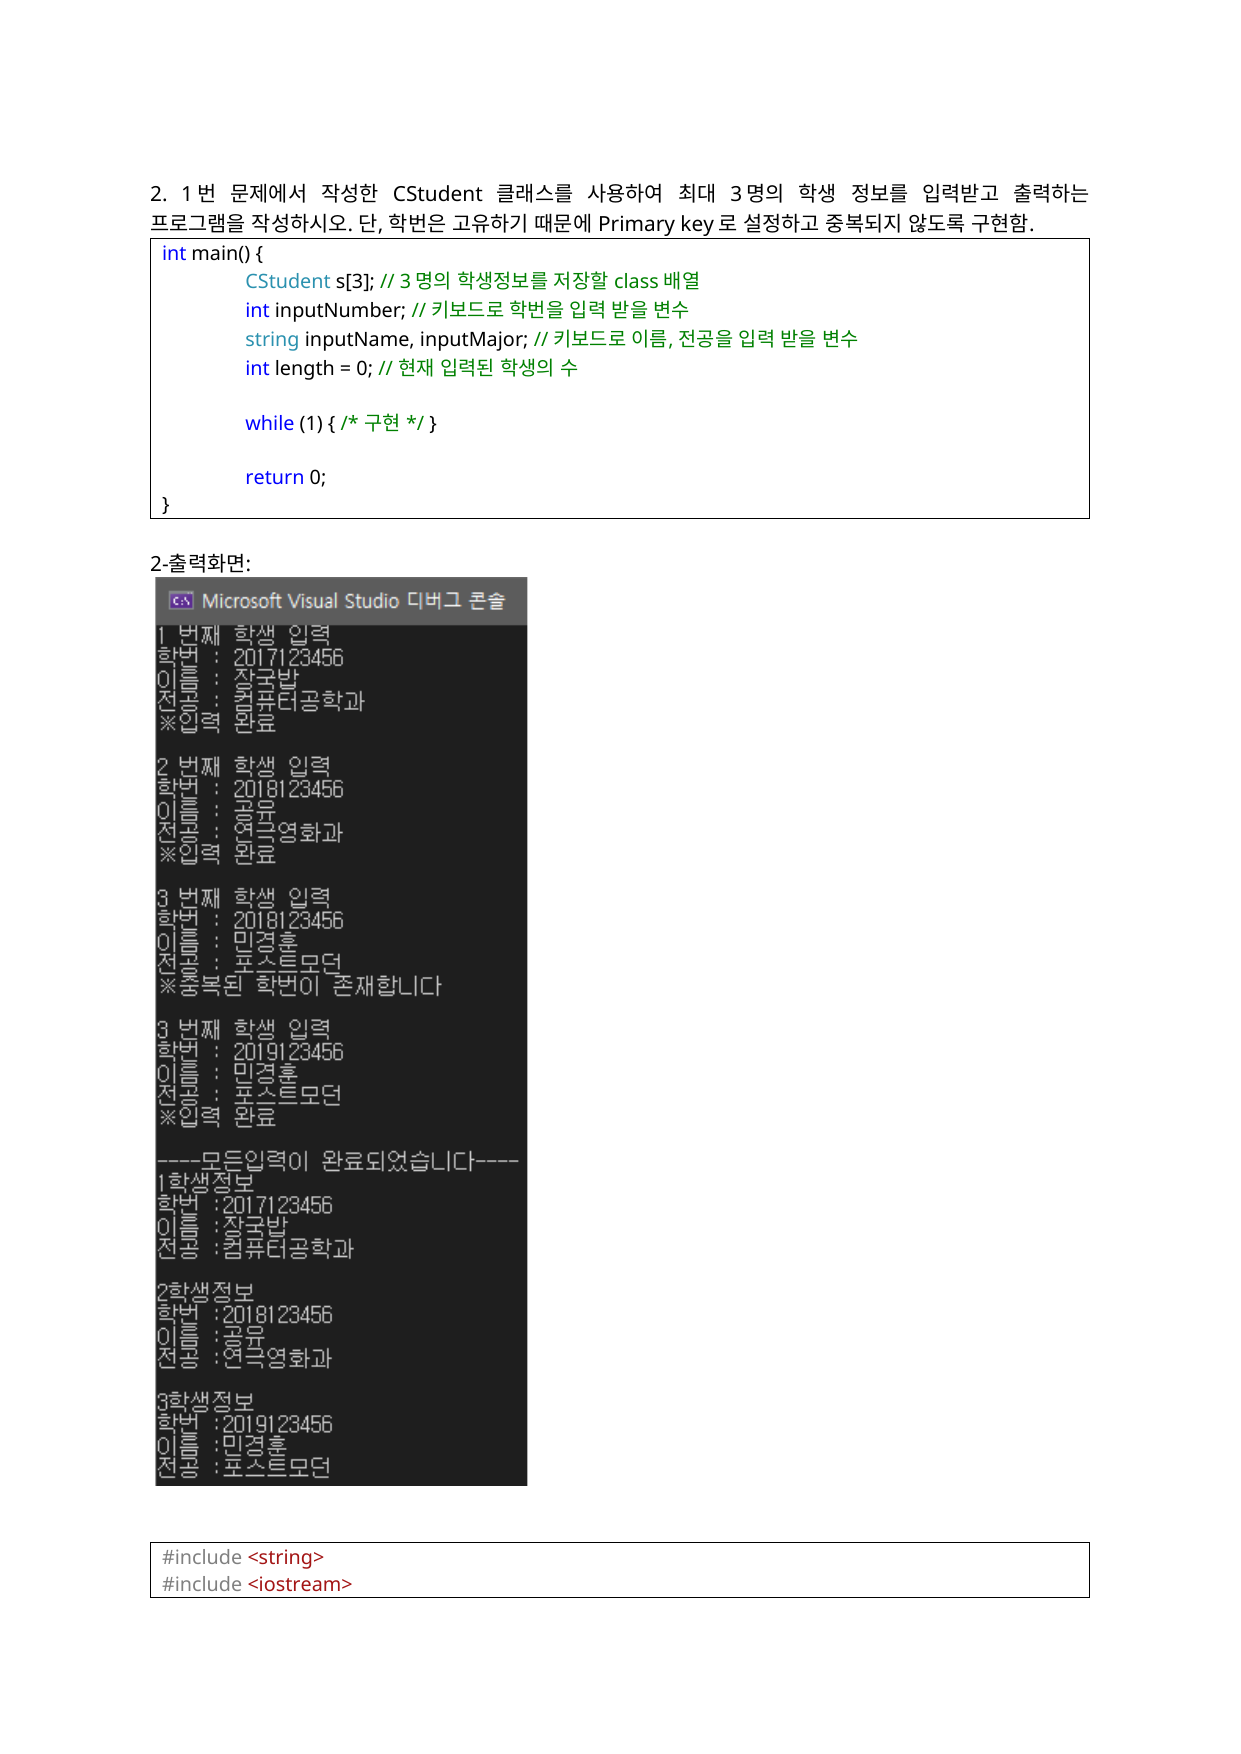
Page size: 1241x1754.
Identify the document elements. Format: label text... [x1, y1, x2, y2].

text 2. 1번 문제에서 작성한 CStudent 클래스를 사용하여 최대 3명의 학생 정보를 입력받고 출력하는 프로그램을 작성하시오. 단, 학번은 고유하기 때문에 Primary key로 설정하고 중복되지 않도록 구현함. [150, 177, 1090, 238]
picture [155, 577, 528, 1486]
text 2-출력화면: [150, 547, 1090, 577]
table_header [151, 1543, 1089, 1597]
table_header int main() { CStudent s[3]; // 3명의 학생정보를 저장할 class 배열 int inputNumber; // 키보드로 학번을 입력 받을 변수 string inputName, inputMajor; // 키보드로 이름, 전공을 입력 받을 변수 int length = 0; // 현재 입력된 학생의 수 while (1) { /* 구현 */ } return 0; } [151, 239, 1089, 517]
